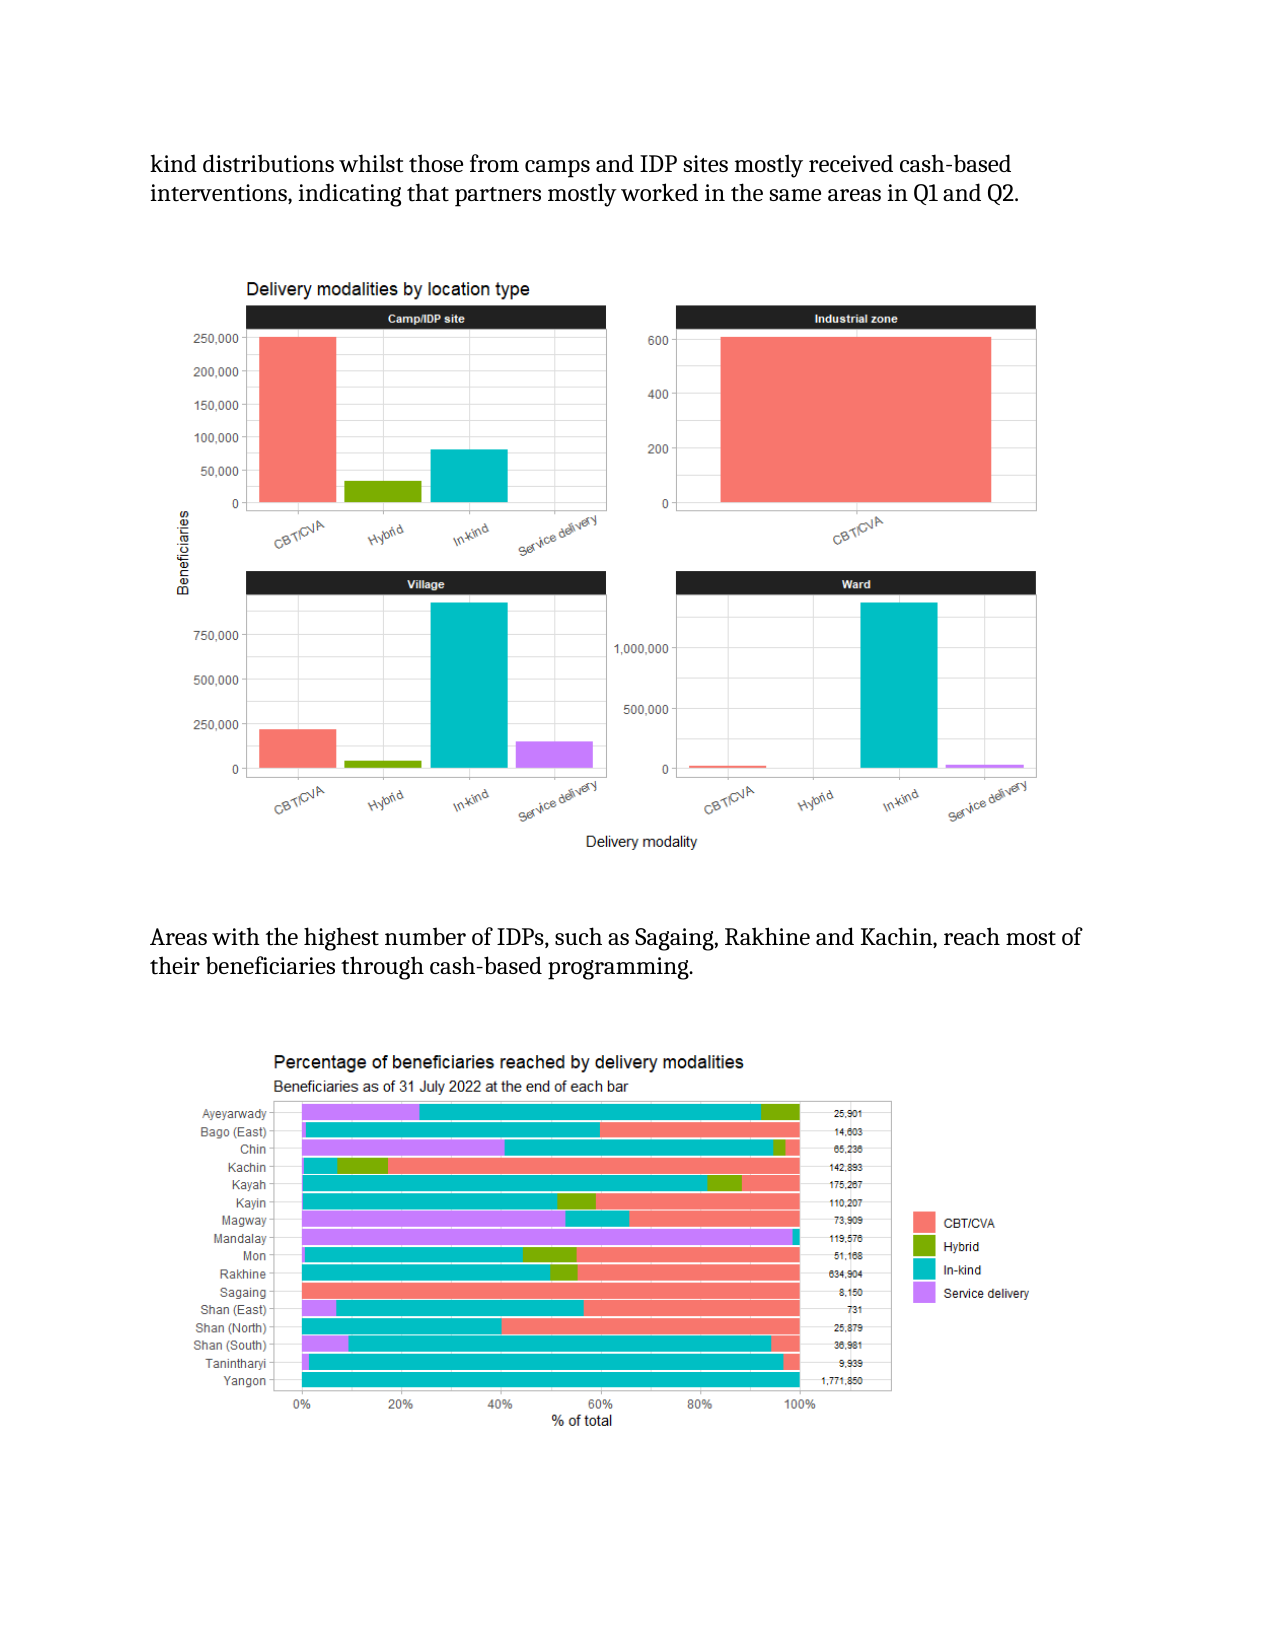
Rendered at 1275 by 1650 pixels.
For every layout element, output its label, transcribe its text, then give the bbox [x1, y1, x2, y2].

picture [168, 1047, 1044, 1436]
text Areas with the highest number of IDPs, such as Sagaing, Rakhine and Kachin, reach most of their beneficiaries through cash-based programming. [150, 923, 1125, 981]
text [150, 150, 1125, 207]
picture [168, 273, 1044, 857]
